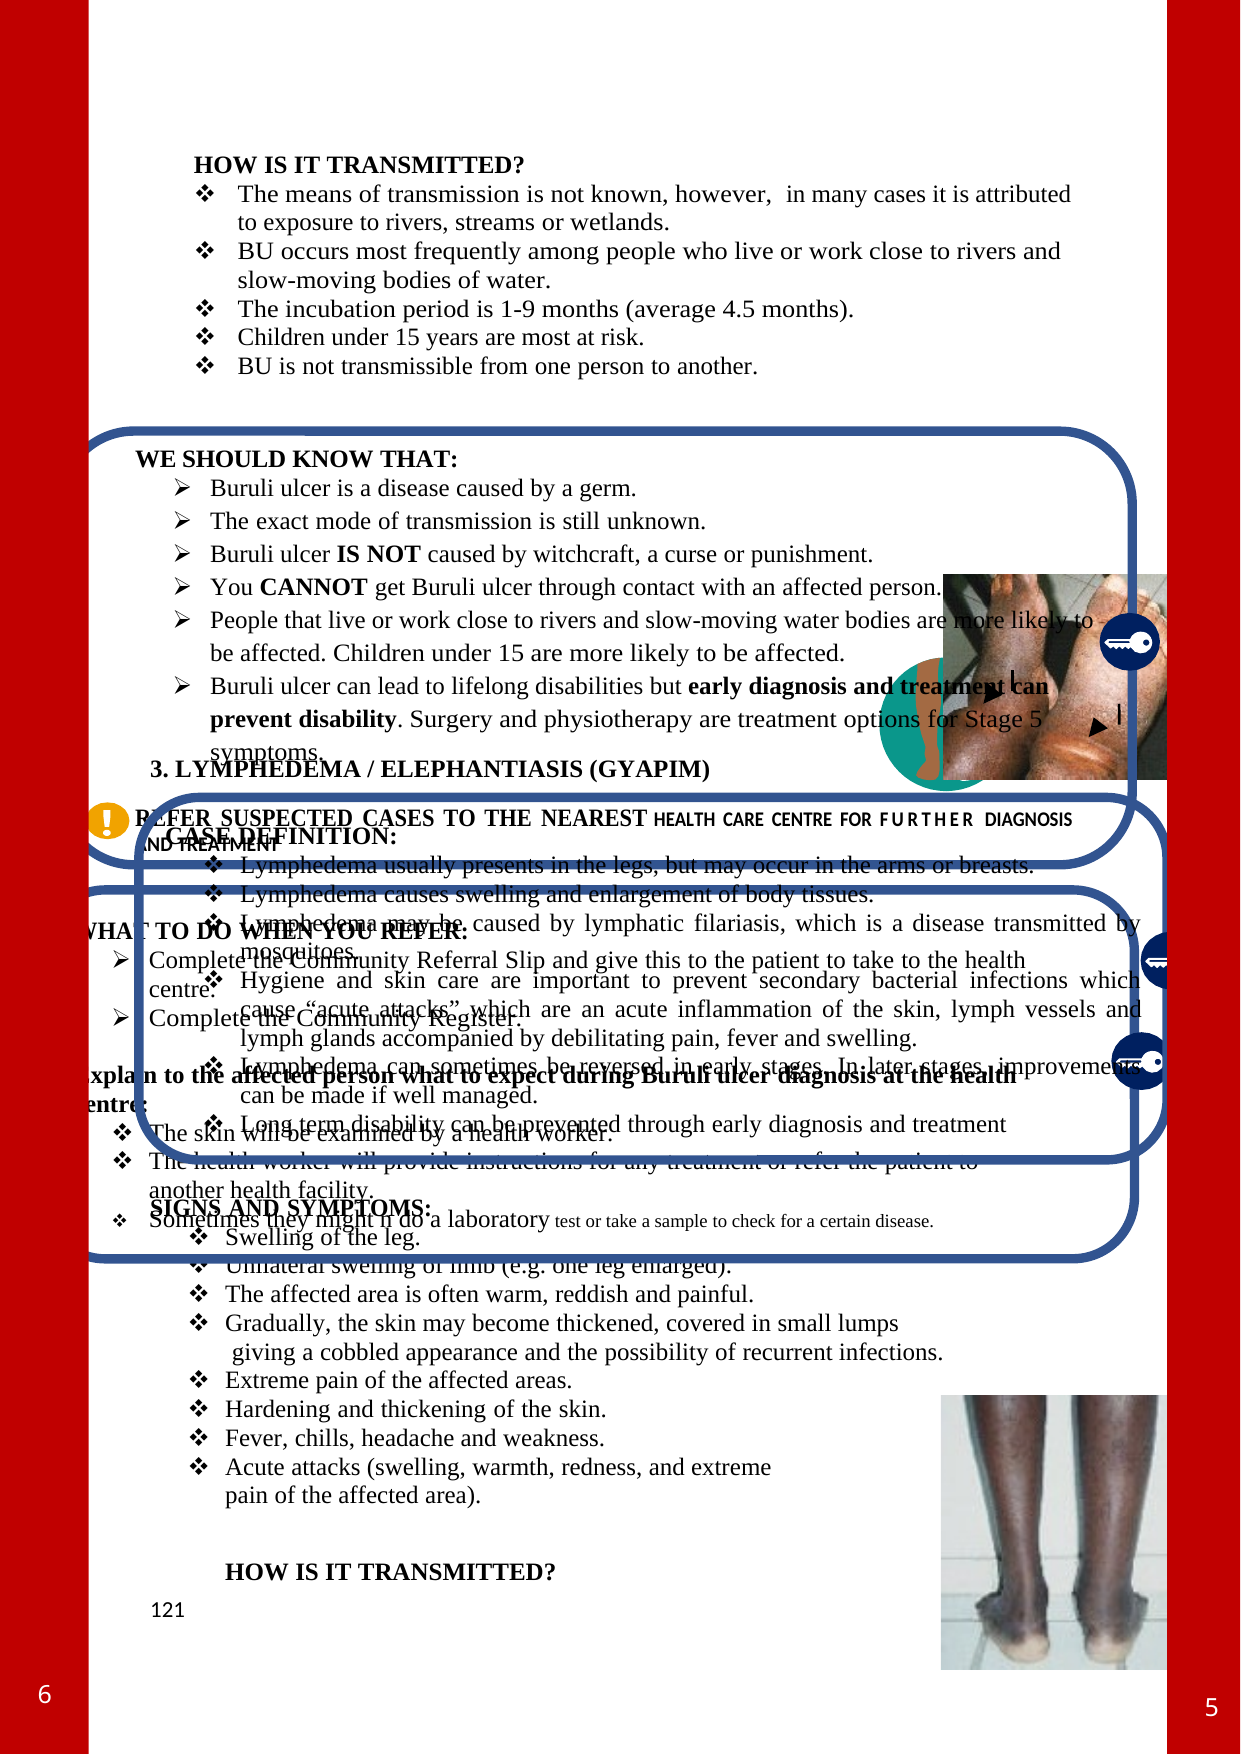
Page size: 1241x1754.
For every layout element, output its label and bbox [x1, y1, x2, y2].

picture [943, 574, 1127, 780]
picture [940, 1395, 1167, 1670]
picture [1137, 574, 1167, 780]
